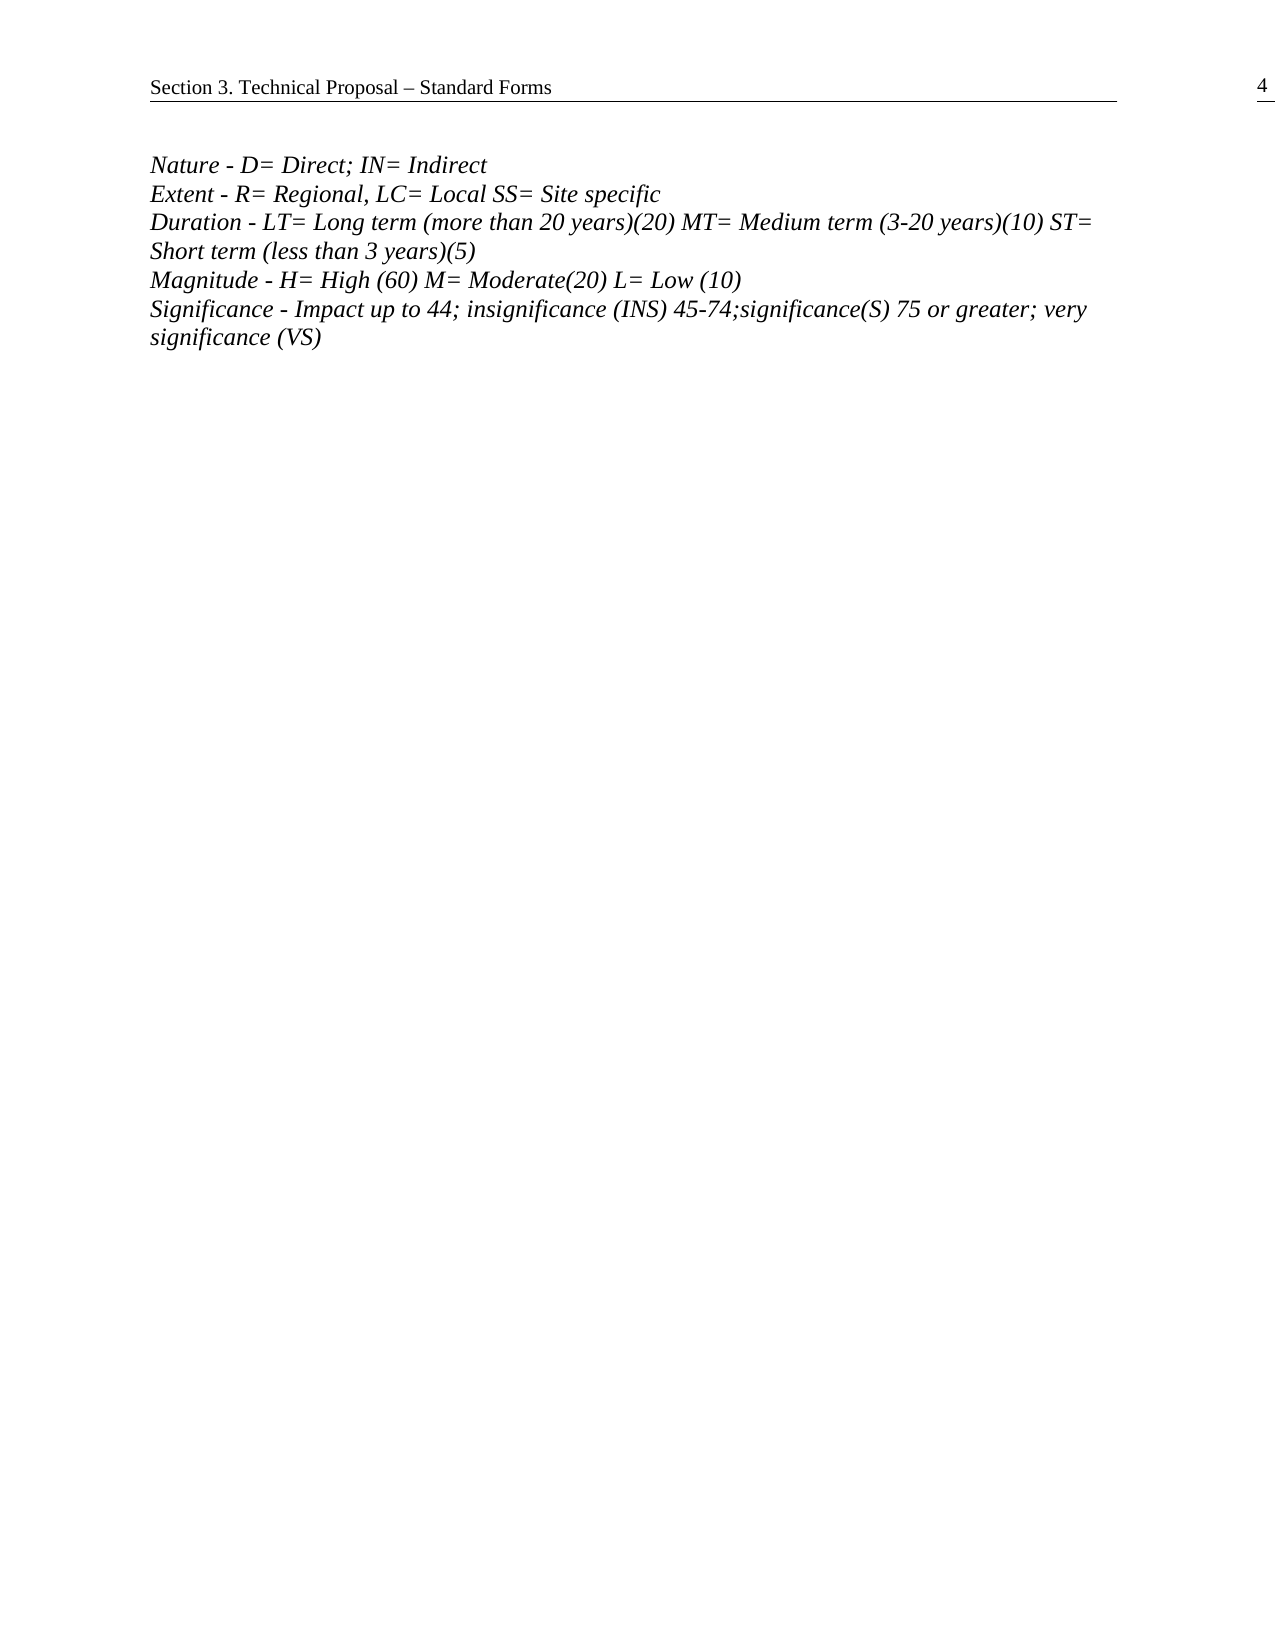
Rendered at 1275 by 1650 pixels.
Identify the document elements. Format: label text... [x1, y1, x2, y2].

text Extent - R= Regional, LC= Local SS= Site specific [150, 179, 1125, 207]
text Duration - LT= Long term (more than 20 years)(20) MT= Medium term (3-20 years)(10) ST= Short term (less than 3 years)(5) [150, 207, 1125, 265]
text Nature - D= Direct; IN= Indirect [150, 150, 1125, 179]
text Significance - Impact up to 44; insignificance (INS) 45-74;significance(S) 75 or greater; very significance (VS) [150, 294, 1125, 351]
text Magnitude - H= High (60) M= Moderate(20) L= Low (10) [150, 265, 1125, 294]
